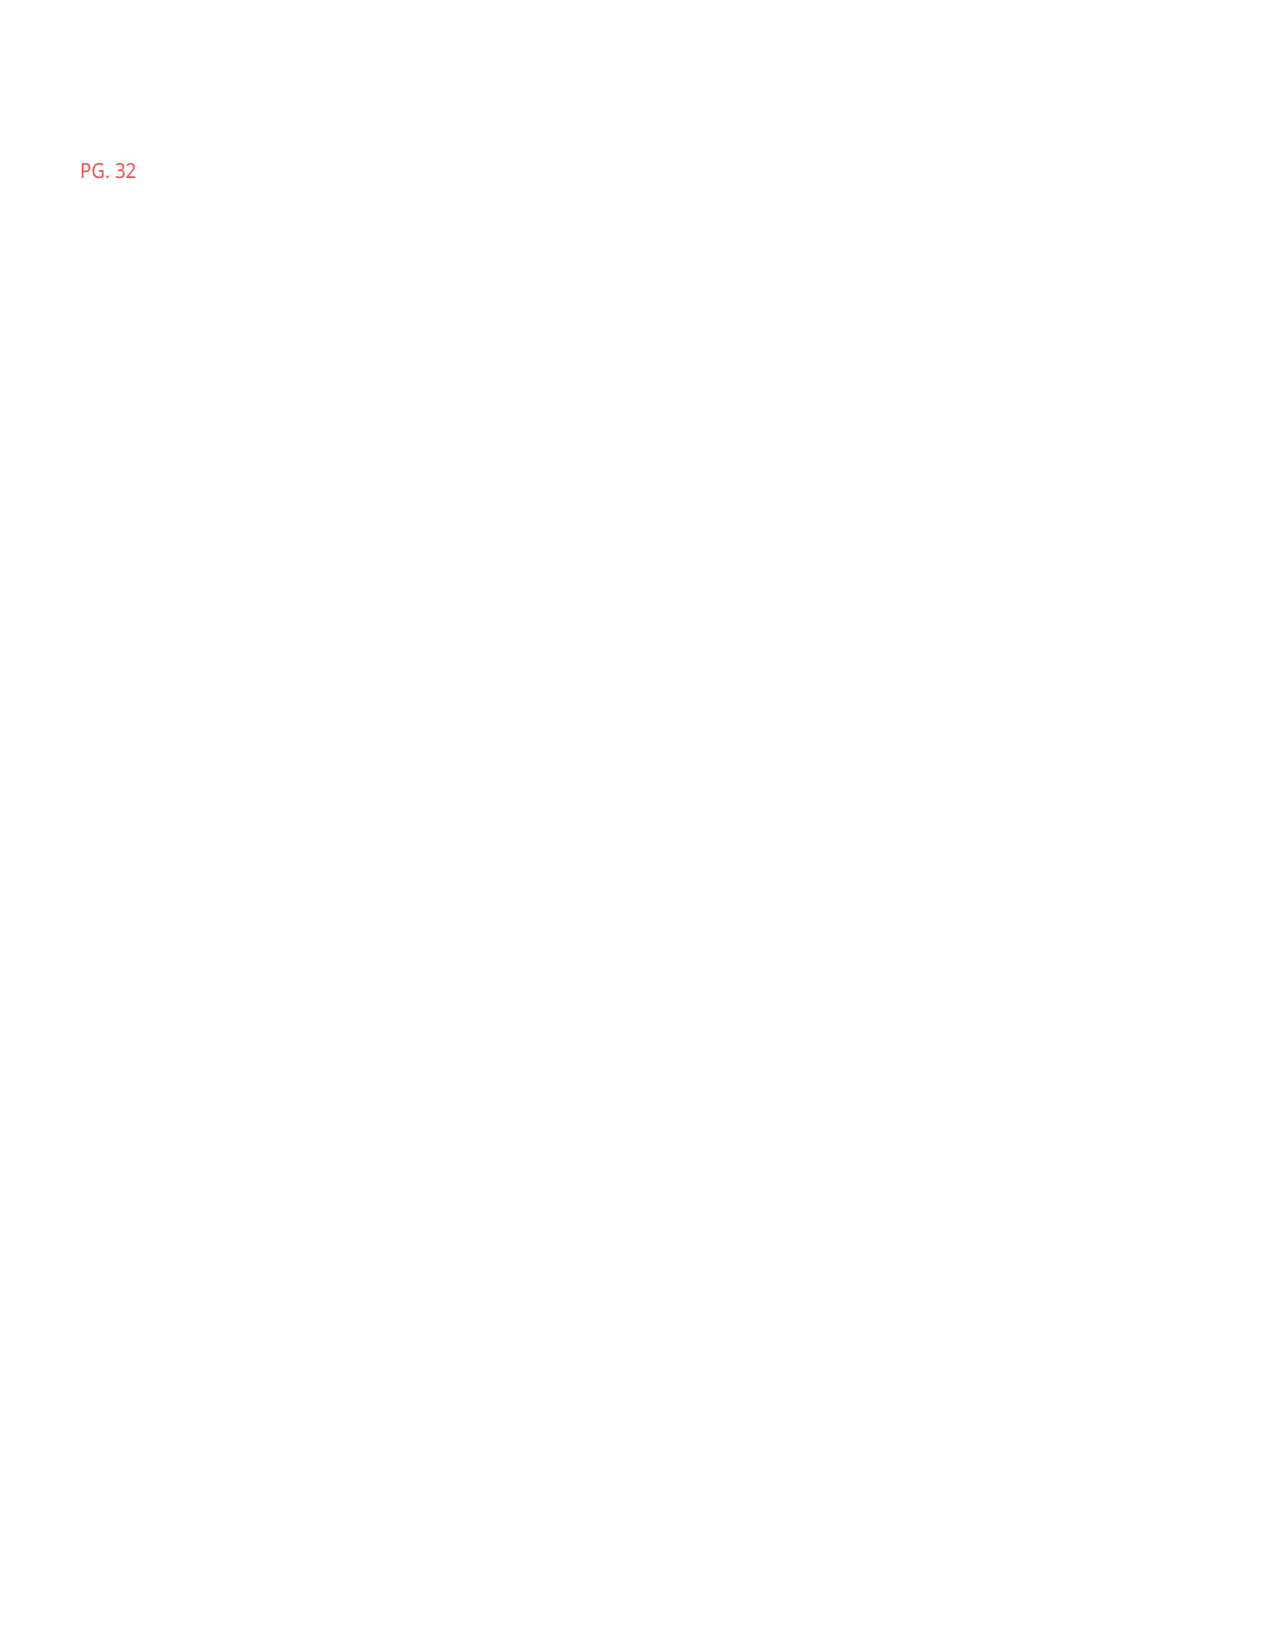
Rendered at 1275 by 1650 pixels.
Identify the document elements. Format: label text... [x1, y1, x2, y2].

text PG. 32 [80, 156, 1219, 185]
